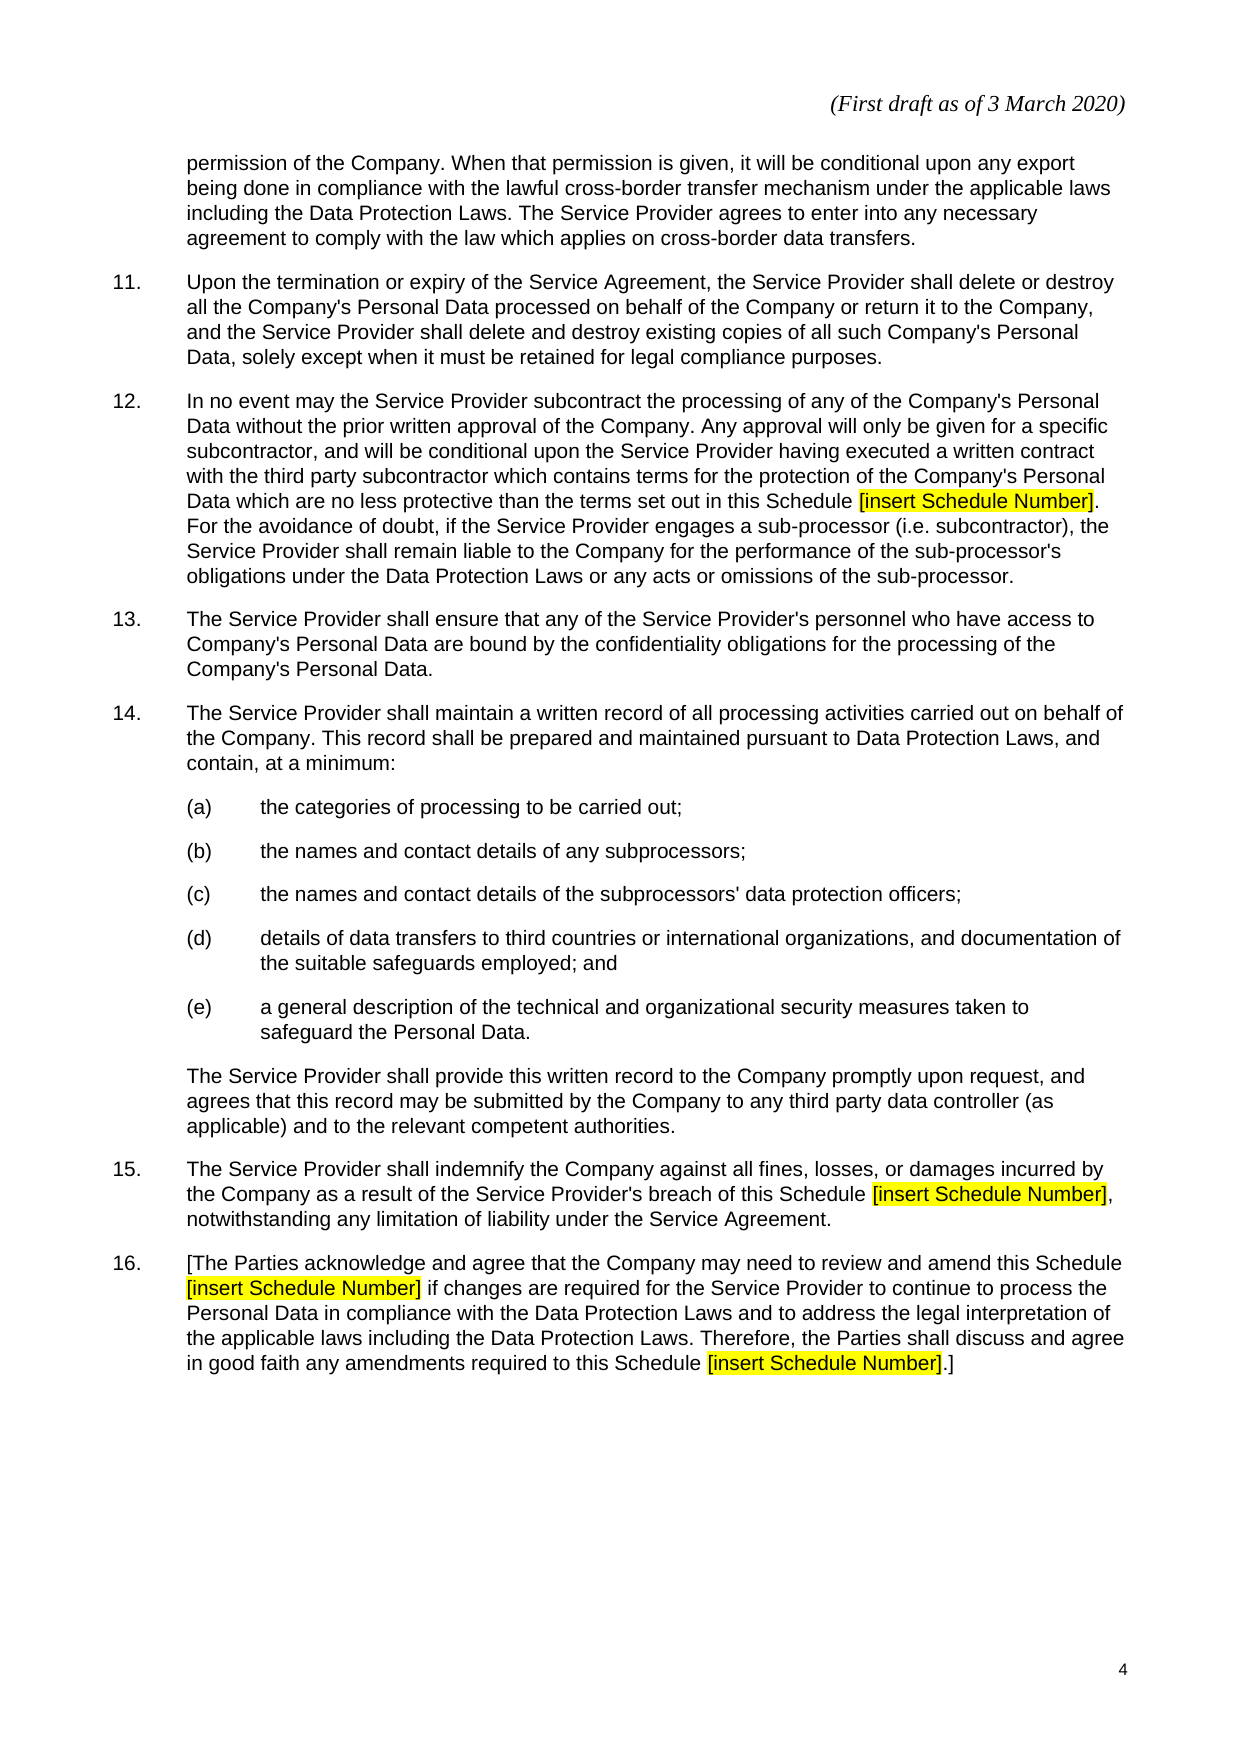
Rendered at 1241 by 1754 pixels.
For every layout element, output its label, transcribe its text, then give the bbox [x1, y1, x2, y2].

text the categories of processing to be carried out; [186, 794, 1128, 819]
text the names and contact details of any subprocessors; [186, 837, 1128, 862]
text The Service Provider shall maintain a written record of all processing activities carried out on behalf of the Company. This record shall be prepared and maintained pursuant to Data Protection Laws, and contain, at a minimum: [112, 700, 1128, 775]
text The Service Provider shall indemnify the Company against all fines, losses, or damages incurred by the Company as a result of the Service Provider's breach of this Schedule [insert Schedule Number], notwithstanding any limitation of liability under the Service Agreement. [112, 1156, 1128, 1231]
list The Service Provider shall provide this written record to the Company promptly upon request, and agrees that this record may be submitted by the Company to any third party data controller (as applicable) and to the relevant competent authorities. [186, 1062, 1128, 1137]
text the names and contact details of the subprocessors' data protection officers; [186, 881, 1128, 906]
text In no event may the Service Provider subcontract the processing of any of the Company's Personal Data without the prior written approval of the Company. Any approval will only be given for a specific subcontractor, and will be conditional upon the Service Provider having executed a written contract with the third party subcontractor which contains terms for the protection of the Company's Personal Data which are no less protective than the terms set out in this Schedule [insert Schedule Number]. For the avoidance of doubt, if the Service Provider engages a sub-processor (i.e. subcontractor), the Service Provider shall remain liable to the Company for the performance of the sub-processor's obligations under the Data Protection Laws or any acts or omissions of the sub-processor. [112, 387, 1128, 587]
text Upon the termination or expiry of the Service Agreement, the Service Provider shall delete or destroy all the Company's Personal Data processed on behalf of the Company or return it to the Company, and the Service Provider shall delete and destroy existing copies of all such Company's Personal Data, solely except when it must be retained for legal compliance purposes. [112, 269, 1128, 369]
text details of data transfers to third countries or international organizations, and documentation of the suitable safeguards employed; and [186, 925, 1128, 975]
text [The Parties acknowledge and agree that the Company may need to review and amend this Schedule [insert Schedule Number] if changes are required for the Service Provider to continue to process the Personal Data in compliance with the Data Protection Laws and to address the legal interpretation of the applicable laws including the Data Protection Laws. Therefore, the Parties shall discuss and agree in good faith any amendments required to this Schedule [insert Schedule Number].] [112, 1250, 1128, 1375]
text a general description of the technical and organizational security measures taken to safeguard the Personal Data. [186, 994, 1128, 1044]
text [112, 150, 1128, 250]
text The Service Provider shall ensure that any of the Service Provider's personnel who have access to Company's Personal Data are bound by the confidentiality obligations for the processing of the Company's Personal Data. [112, 606, 1128, 681]
